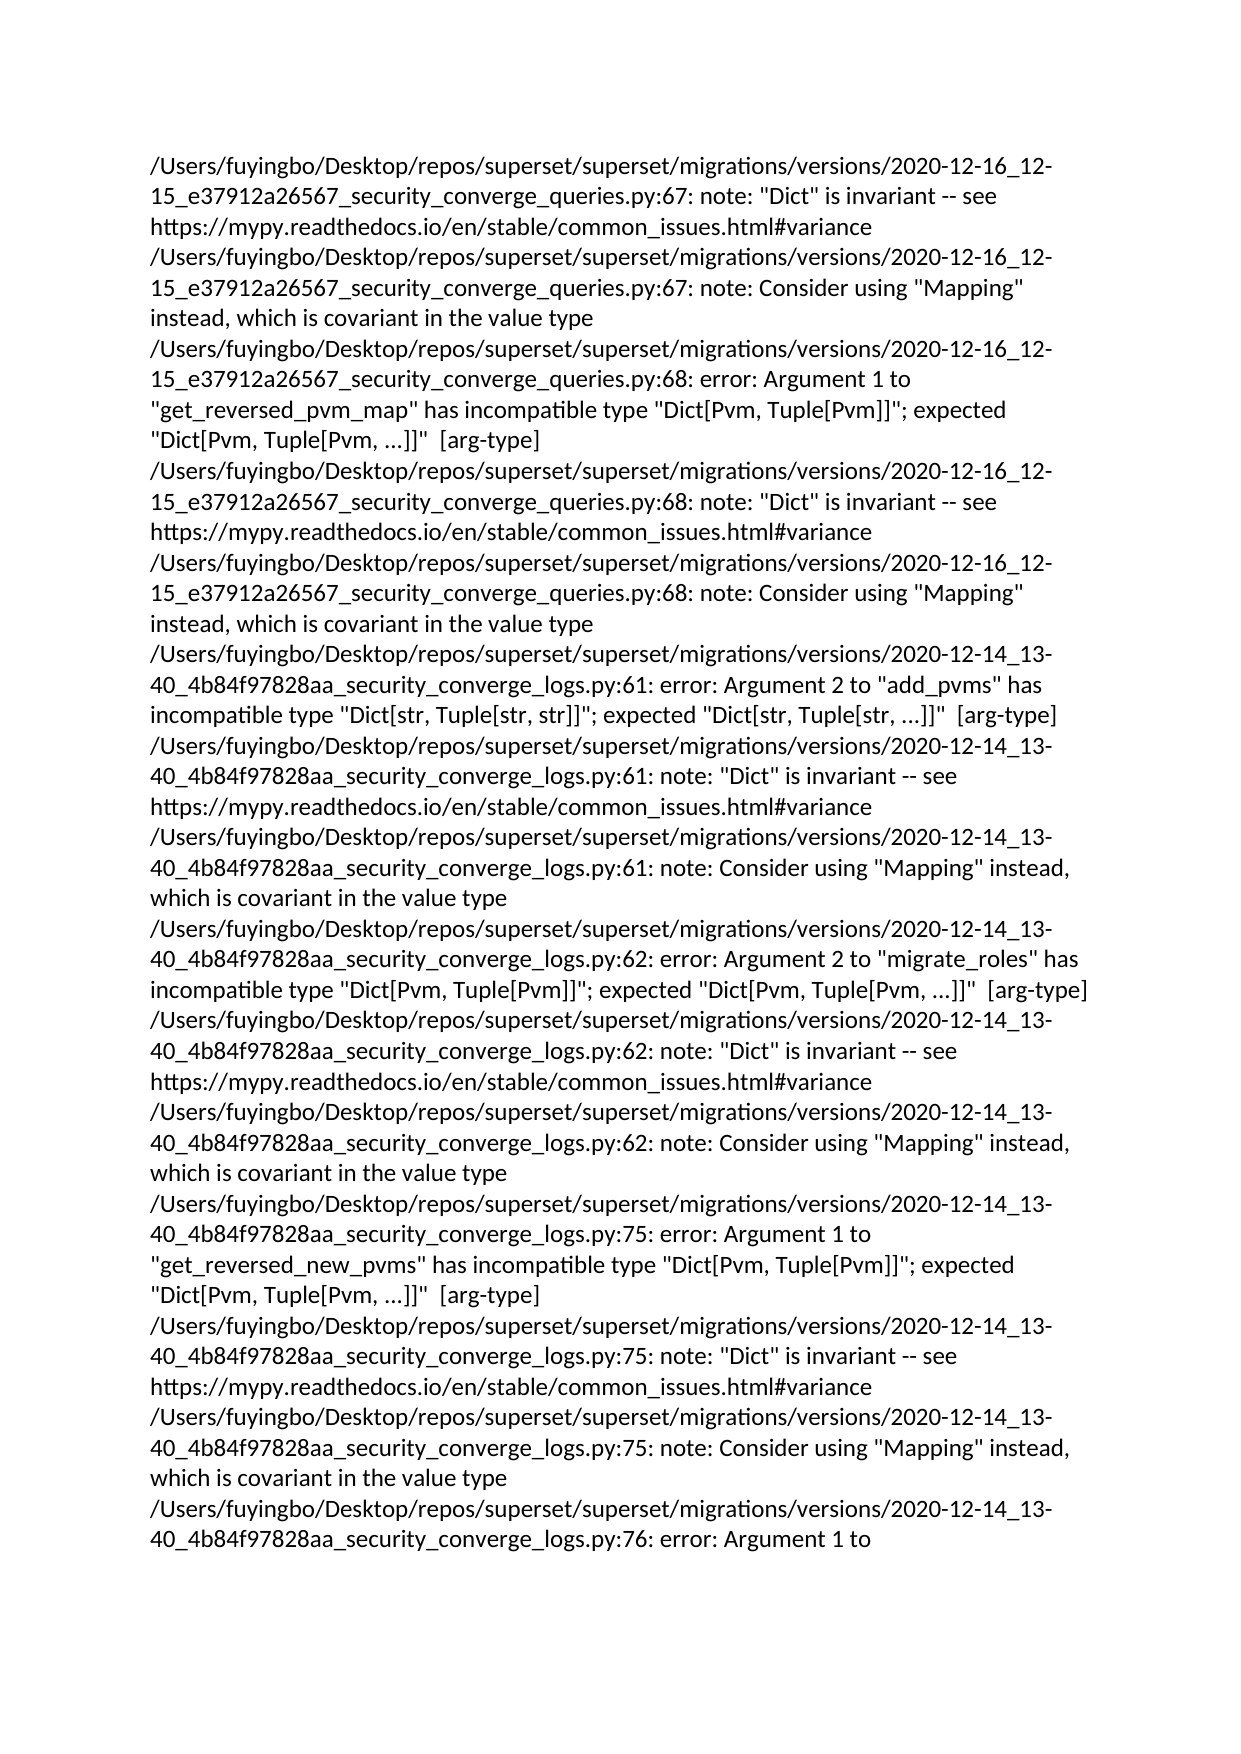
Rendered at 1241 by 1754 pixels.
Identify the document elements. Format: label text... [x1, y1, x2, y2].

text /Users/fuyingbo/Desktop/repos/superset/superset/migrations/versions/2020-12-14_13-40_4b84f97828aa_security_converge_logs.py:62: note: "Dict" is invariant -- see https://mypy.readthedocs.io/en/stable/common_issues.html#variance [150, 1004, 1090, 1096]
text /Users/fuyingbo/Desktop/repos/superset/superset/migrations/versions/2020-12-16_12-15_e37912a26567_security_converge_queries.py:68: error: Argument 1 to "get_reversed_pvm_map" has incompatible type "Dict[Pvm, Tuple[Pvm]]"; expected "Dict[Pvm, Tuple[Pvm, ...]]" [arg-type] [150, 333, 1090, 455]
text /Users/fuyingbo/Desktop/repos/superset/superset/migrations/versions/2020-12-16_12-15_e37912a26567_security_converge_queries.py:67: note: "Dict" is invariant -- see https://mypy.readthedocs.io/en/stable/common_issues.html#variance [150, 150, 1090, 242]
text /Users/fuyingbo/Desktop/repos/superset/superset/migrations/versions/2020-12-16_12-15_e37912a26567_security_converge_queries.py:68: note: Consider using "Mapping" instead, which is covariant in the value type [150, 547, 1090, 638]
text /Users/fuyingbo/Desktop/repos/superset/superset/migrations/versions/2020-12-14_13-40_4b84f97828aa_security_converge_logs.py:61: note: Consider using "Mapping" instead, which is covariant in the value type [150, 821, 1090, 913]
text /Users/fuyingbo/Desktop/repos/superset/superset/migrations/versions/2020-12-14_13-40_4b84f97828aa_security_converge_logs.py:61: note: "Dict" is invariant -- see https://mypy.readthedocs.io/en/stable/common_issues.html#variance [150, 730, 1090, 821]
text /Users/fuyingbo/Desktop/repos/superset/superset/migrations/versions/2020-12-16_12-15_e37912a26567_security_converge_queries.py:68: note: "Dict" is invariant -- see https://mypy.readthedocs.io/en/stable/common_issues.html#variance [150, 455, 1090, 547]
text /Users/fuyingbo/Desktop/repos/superset/superset/migrations/versions/2020-12-14_13-40_4b84f97828aa_security_converge_logs.py:62: note: Consider using "Mapping" instead, which is covariant in the value type [150, 1096, 1090, 1188]
text /Users/fuyingbo/Desktop/repos/superset/superset/migrations/versions/2020-12-14_13-40_4b84f97828aa_security_converge_logs.py:75: note: "Dict" is invariant -- see https://mypy.readthedocs.io/en/stable/common_issues.html#variance [150, 1310, 1090, 1401]
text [150, 1493, 1090, 1554]
text /Users/fuyingbo/Desktop/repos/superset/superset/migrations/versions/2020-12-14_13-40_4b84f97828aa_security_converge_logs.py:75: error: Argument 1 to "get_reversed_new_pvms" has incompatible type "Dict[Pvm, Tuple[Pvm]]"; expected "Dict[Pvm, Tuple[Pvm, ...]]" [arg-type] [150, 1188, 1090, 1310]
text /Users/fuyingbo/Desktop/repos/superset/superset/migrations/versions/2020-12-14_13-40_4b84f97828aa_security_converge_logs.py:62: error: Argument 2 to "migrate_roles" has incompatible type "Dict[Pvm, Tuple[Pvm]]"; expected "Dict[Pvm, Tuple[Pvm, ...]]" [arg-type] [150, 913, 1090, 1004]
text /Users/fuyingbo/Desktop/repos/superset/superset/migrations/versions/2020-12-14_13-40_4b84f97828aa_security_converge_logs.py:61: error: Argument 2 to "add_pvms" has incompatible type "Dict[str, Tuple[str, str]]"; expected "Dict[str, Tuple[str, ...]]" [arg-type] [150, 638, 1090, 730]
text /Users/fuyingbo/Desktop/repos/superset/superset/migrations/versions/2020-12-14_13-40_4b84f97828aa_security_converge_logs.py:75: note: Consider using "Mapping" instead, which is covariant in the value type [150, 1401, 1090, 1493]
text /Users/fuyingbo/Desktop/repos/superset/superset/migrations/versions/2020-12-16_12-15_e37912a26567_security_converge_queries.py:67: note: Consider using "Mapping" instead, which is covariant in the value type [150, 242, 1090, 333]
